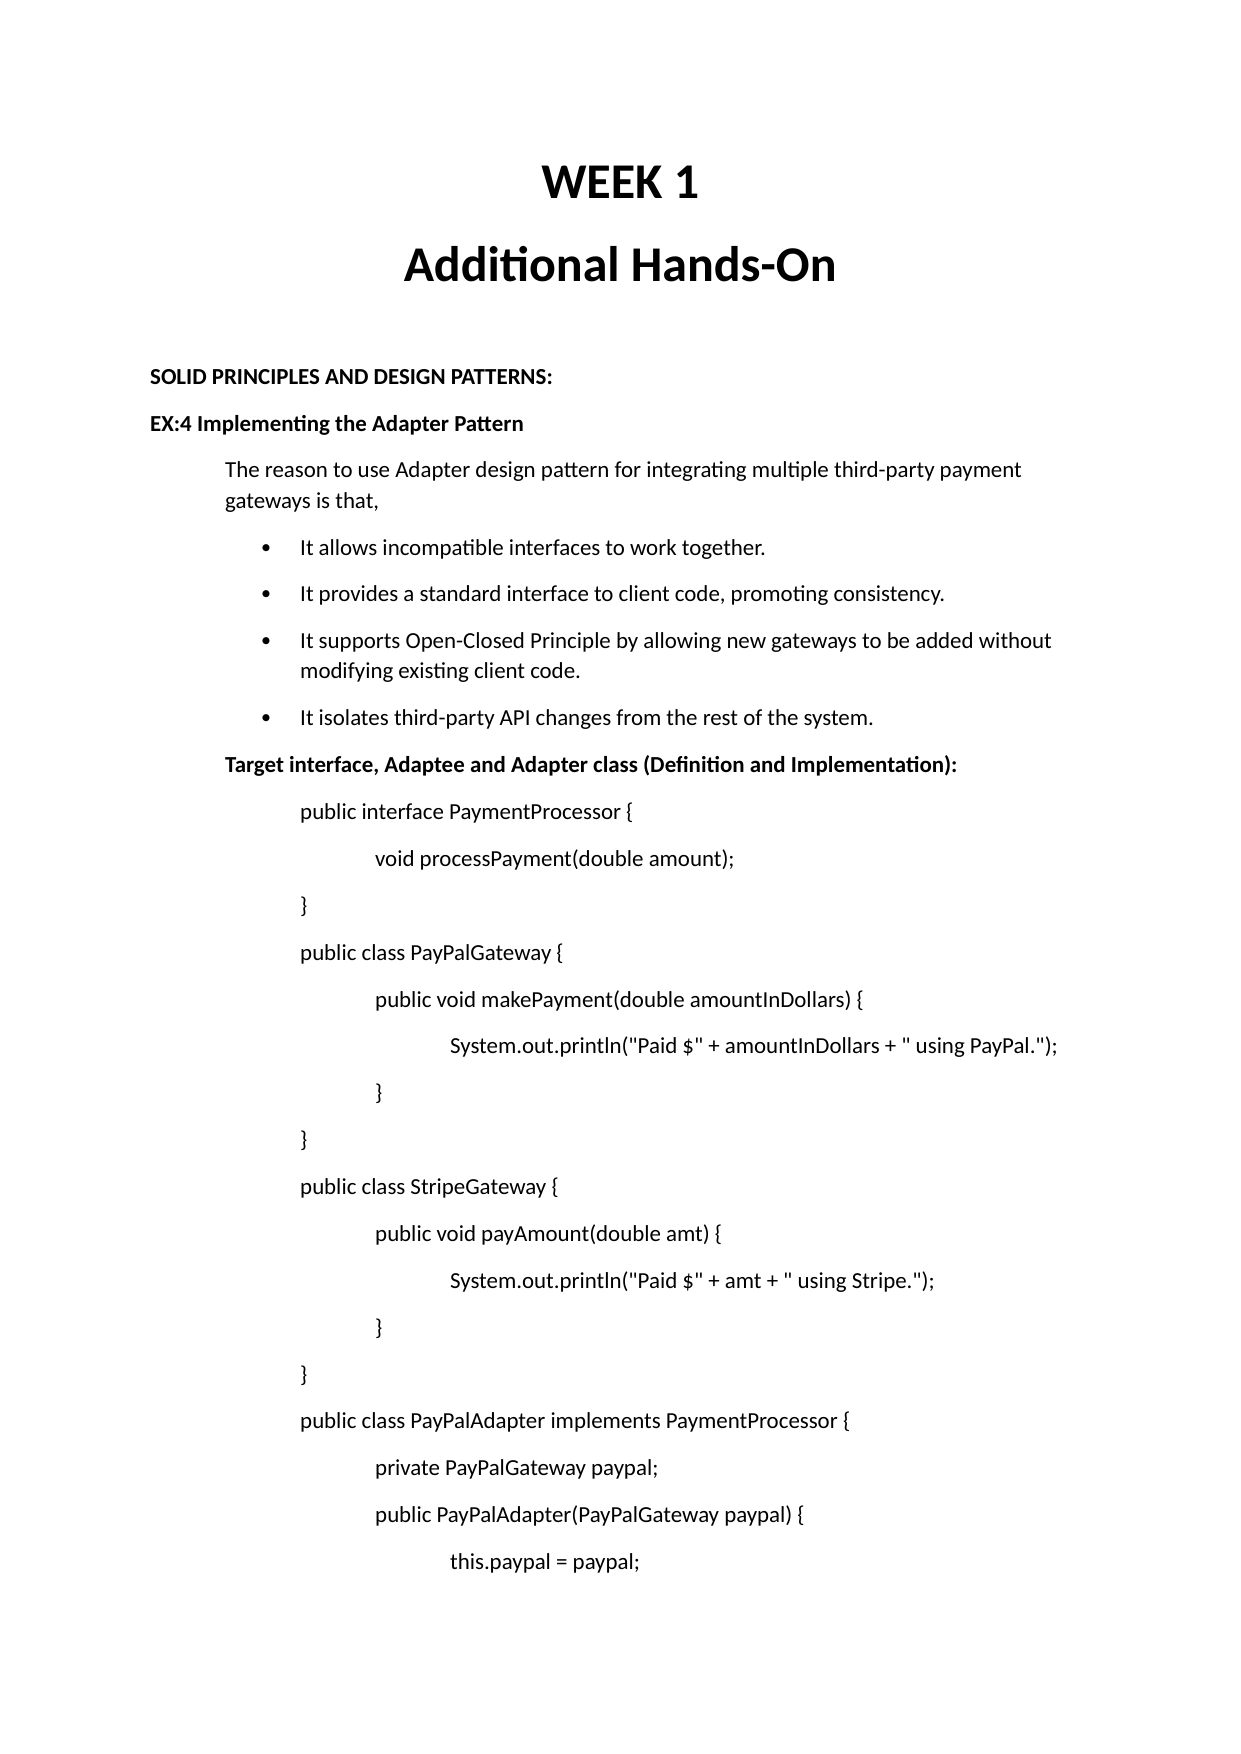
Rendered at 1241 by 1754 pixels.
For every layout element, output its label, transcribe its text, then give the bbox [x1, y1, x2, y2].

text public class StripeGateway { [225, 1172, 1090, 1200]
text Additional Hands-On [150, 232, 1090, 293]
text this.paypal = paypal; [225, 1547, 1090, 1575]
text } [225, 1360, 1090, 1388]
text } [225, 1078, 1090, 1107]
text public void makePayment(double amountInDollars) { [300, 985, 1090, 1013]
text System.out.println("Paid $" + amountInDollars + " using PayPal."); [225, 1032, 1090, 1060]
text public class PayPalAdapter implements PaymentProcessor { [225, 1407, 1090, 1435]
text } [225, 1313, 1090, 1341]
text Target interface, Adaptee and Adapter class (Definition and Implementation): [225, 750, 1090, 778]
list It provides a standard interface to client code, promoting consistency. [262, 579, 1090, 608]
list It allows incompatible interfaces to work together. [262, 533, 1090, 561]
text } [300, 1125, 1090, 1153]
text System.out.println("Paid $" + amt + " using Stripe."); [225, 1266, 1090, 1294]
list It supports Open-Closed Principle by allowing new gateways to be added without modifying existing client code. [262, 626, 1090, 685]
text SOLID PRINCIPLES AND DESIGN PATTERNS: [150, 362, 1090, 390]
text public void payAmount(double amt) { [225, 1219, 1090, 1247]
text WEEK 1 [150, 150, 1090, 211]
text } [225, 891, 1090, 919]
text public class PayPalGateway { [225, 938, 1090, 966]
text private PayPalGateway paypal; [225, 1453, 1090, 1482]
text public interface PaymentProcessor { [225, 797, 1090, 825]
text EX:4 Implementing the Adapter Pattern [150, 409, 1090, 437]
text public PayPalAdapter(PayPalGateway paypal) { [225, 1500, 1090, 1528]
text void processPayment(double amount); [225, 844, 1090, 872]
text The reason to use Adapter design pattern for integrating multiple third-party payment gateways is that, [225, 456, 1090, 514]
list It isolates third-party API changes from the rest of the system. [262, 703, 1090, 732]
